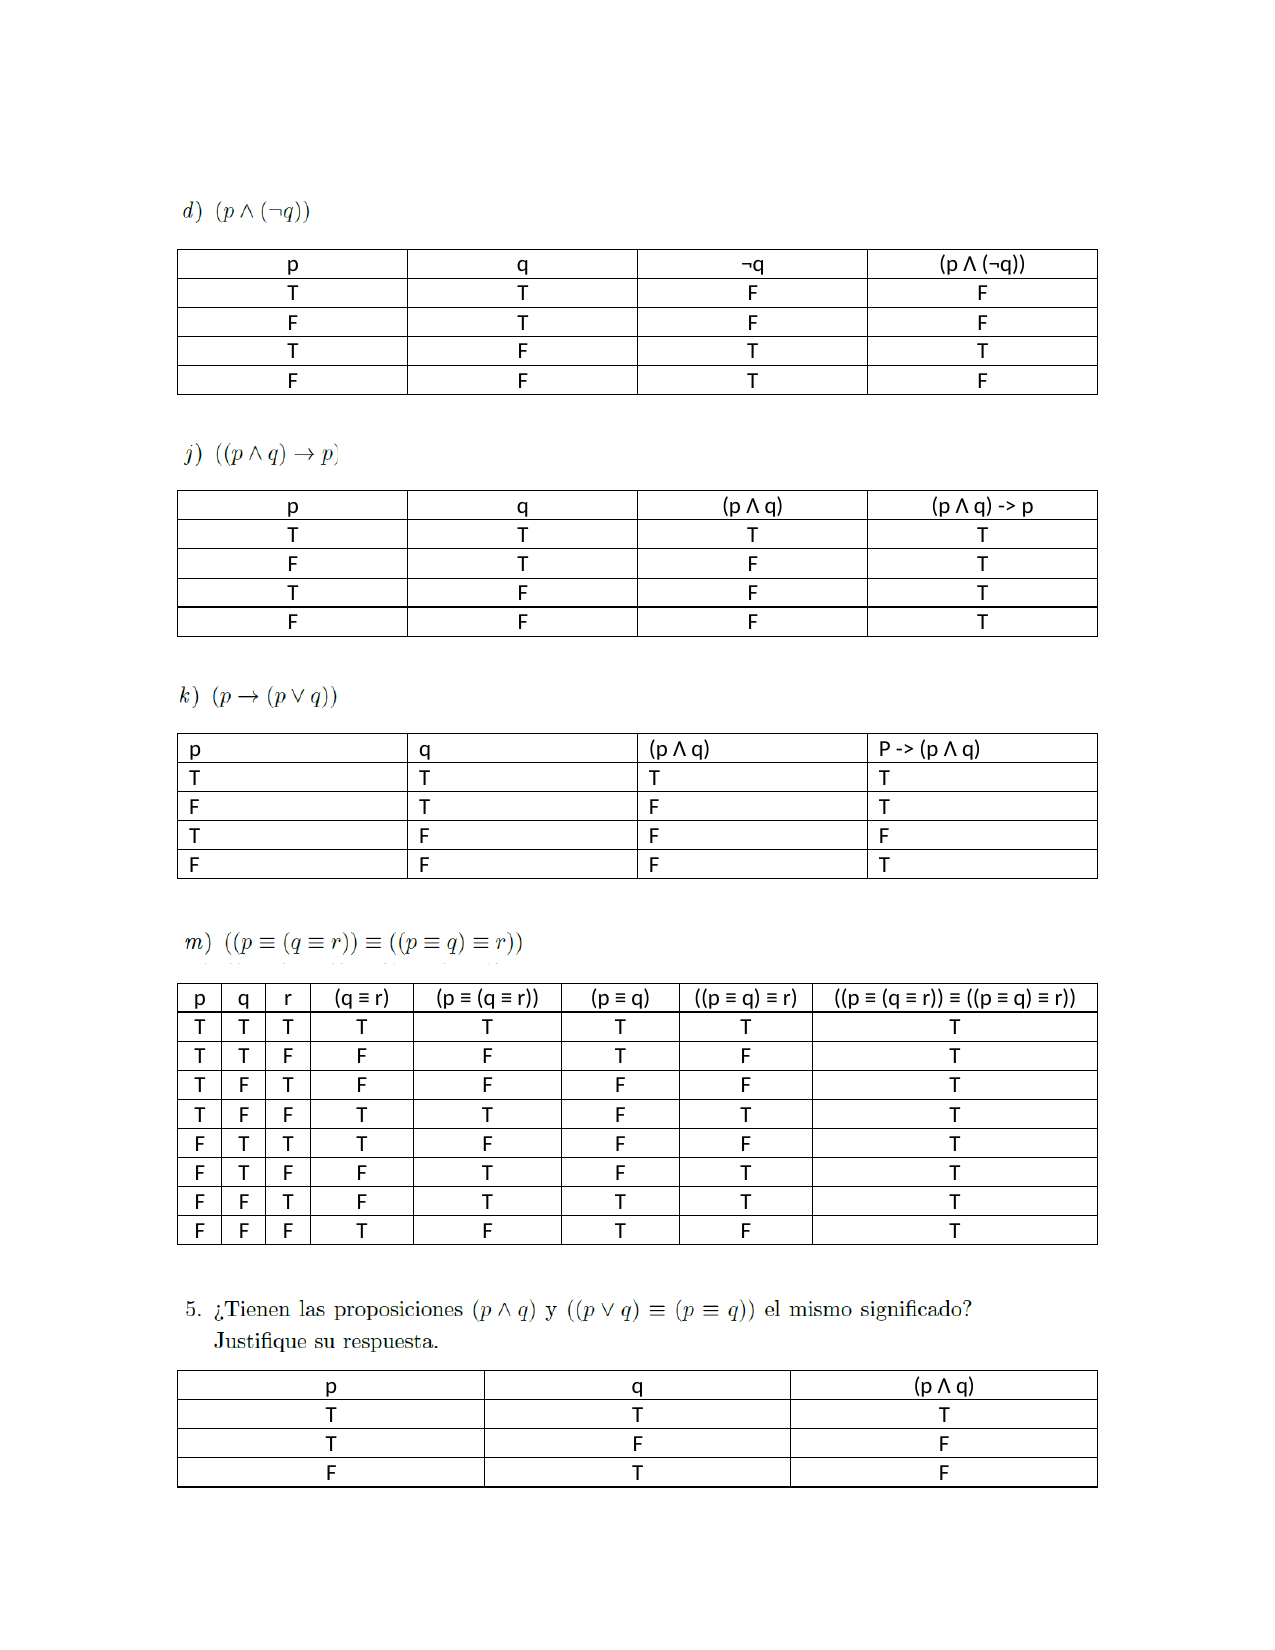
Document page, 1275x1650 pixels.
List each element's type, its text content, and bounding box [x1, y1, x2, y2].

table_cell T [178, 579, 407, 606]
table_cell F [222, 1071, 265, 1099]
table_cell T [178, 1013, 221, 1041]
table_cell F [311, 1187, 413, 1215]
table_cell T [408, 520, 637, 548]
table_cell T [813, 1129, 1097, 1157]
table_header (p Ʌ q) [791, 1371, 1097, 1399]
table_cell F [408, 821, 637, 849]
table_cell T [311, 1013, 413, 1041]
picture [177, 1291, 982, 1352]
table_cell T [414, 1013, 561, 1041]
table_cell F [178, 1216, 221, 1244]
table_header p [178, 1371, 484, 1399]
table_cell F [178, 1129, 221, 1157]
table_cell T [868, 850, 1097, 878]
table_cell F [311, 1071, 413, 1099]
table_cell F [408, 337, 637, 365]
picture [177, 194, 314, 230]
table_header q [485, 1371, 790, 1399]
table_header (p Ʌ q) [638, 734, 867, 762]
table_cell F [408, 579, 637, 606]
table_cell F [485, 1429, 790, 1457]
table_cell F [562, 1071, 679, 1099]
table_header (p ≡ q) [562, 984, 679, 1011]
table_cell F [266, 1158, 310, 1186]
table_header q [408, 734, 637, 762]
table_cell T [408, 763, 637, 791]
table_cell F [562, 1100, 679, 1128]
table_cell F [791, 1429, 1097, 1457]
table_cell T [791, 1400, 1097, 1428]
table_cell T [680, 1013, 812, 1041]
table_cell T [178, 763, 407, 791]
table_cell F [311, 1042, 413, 1069]
table_cell T [178, 520, 407, 548]
table_cell F [638, 608, 867, 636]
table_cell F [638, 821, 867, 849]
table_cell F [222, 1187, 265, 1215]
picture [177, 441, 338, 472]
table_header r [266, 984, 310, 1011]
table_cell T [813, 1187, 1097, 1215]
table_cell F [791, 1458, 1097, 1486]
table_cell T [813, 1100, 1097, 1128]
table_header p [178, 734, 407, 762]
table_cell T [408, 549, 637, 577]
table_cell F [638, 279, 867, 307]
table_header (p Ʌ q) -> p [868, 491, 1097, 519]
table_header p [178, 250, 407, 277]
table_cell T [868, 792, 1097, 820]
table_cell F [178, 608, 407, 636]
table_cell T [178, 821, 407, 849]
table_cell T [813, 1071, 1097, 1099]
table_cell T [408, 792, 637, 820]
table_cell F [638, 579, 867, 606]
table_header q [408, 491, 637, 519]
table_cell T [222, 1129, 265, 1157]
table_cell T [266, 1129, 310, 1157]
table_cell T [178, 279, 407, 307]
table_cell F [868, 366, 1097, 394]
table_cell F [408, 850, 637, 878]
table_cell T [222, 1158, 265, 1186]
table_cell T [485, 1458, 790, 1486]
table_cell F [222, 1216, 265, 1244]
table_cell T [813, 1216, 1097, 1244]
table_cell F [638, 308, 867, 336]
table_cell F [638, 792, 867, 820]
table_header p [178, 491, 407, 519]
picture [177, 683, 341, 714]
table_cell F [414, 1042, 561, 1069]
table_header (p ≡ (q ≡ r)) [414, 984, 561, 1011]
table_cell F [868, 279, 1097, 307]
table_cell T [868, 608, 1097, 636]
table_cell F [311, 1158, 413, 1186]
table_cell F [680, 1216, 812, 1244]
table_cell T [868, 579, 1097, 606]
table_header (q ≡ r) [311, 984, 413, 1011]
table_cell F [178, 850, 407, 878]
table_cell F [408, 608, 637, 636]
table_cell T [562, 1013, 679, 1041]
table_header (p Ʌ q) [638, 491, 867, 519]
table_cell F [562, 1129, 679, 1157]
table_cell T [222, 1042, 265, 1069]
table_cell T [680, 1100, 812, 1128]
table_cell T [311, 1129, 413, 1157]
table_cell F [266, 1100, 310, 1128]
table_header p [178, 984, 221, 1011]
table_cell T [868, 763, 1097, 791]
table_cell T [414, 1100, 561, 1128]
table_cell T [266, 1071, 310, 1099]
table_header ¬q [638, 250, 867, 277]
table_cell T [222, 1013, 265, 1041]
table_cell T [178, 1042, 221, 1069]
table_cell T [178, 1400, 484, 1428]
picture [177, 926, 524, 964]
table_cell F [414, 1216, 561, 1244]
table_cell T [266, 1013, 310, 1041]
table_cell T [638, 337, 867, 365]
table_cell F [414, 1071, 561, 1099]
table_cell F [178, 366, 407, 394]
table_cell F [638, 850, 867, 878]
table_cell F [680, 1129, 812, 1157]
table_cell F [222, 1100, 265, 1128]
table_cell T [408, 279, 637, 307]
table_cell T [868, 549, 1097, 577]
table_cell F [868, 821, 1097, 849]
table_cell T [414, 1158, 561, 1186]
table_cell T [680, 1158, 812, 1186]
table_cell F [178, 1187, 221, 1215]
table_cell T [813, 1042, 1097, 1069]
table_cell T [485, 1400, 790, 1428]
table_cell T [311, 1216, 413, 1244]
table_cell F [266, 1216, 310, 1244]
table_cell T [562, 1216, 679, 1244]
table_cell T [178, 337, 407, 365]
table_header P -> (p Ʌ q) [868, 734, 1097, 762]
table_cell T [562, 1042, 679, 1069]
table_cell F [414, 1129, 561, 1157]
table_cell T [311, 1100, 413, 1128]
table_cell T [638, 763, 867, 791]
table_cell T [266, 1187, 310, 1215]
table_header (p Ʌ (¬q)) [868, 250, 1097, 277]
table_cell F [178, 549, 407, 577]
table_cell F [178, 308, 407, 336]
table_header q [408, 250, 637, 277]
table_cell F [638, 549, 867, 577]
table_cell F [680, 1071, 812, 1099]
table_cell T [178, 1429, 484, 1457]
table_header ((p ≡ q) ≡ r) [680, 984, 812, 1011]
table_cell T [408, 308, 637, 336]
table_cell T [414, 1187, 561, 1215]
table_cell T [562, 1187, 679, 1215]
table_cell F [178, 1458, 484, 1486]
table_cell T [868, 337, 1097, 365]
table_cell T [178, 1100, 221, 1128]
table_cell F [178, 1158, 221, 1186]
table_header ((p ≡ (q ≡ r)) ≡ ((p ≡ q) ≡ r)) [813, 984, 1097, 1011]
table_cell T [813, 1013, 1097, 1041]
table_cell F [562, 1158, 679, 1186]
table_cell T [868, 520, 1097, 548]
table_cell T [680, 1187, 812, 1215]
table_cell F [178, 792, 407, 820]
table_cell F [680, 1042, 812, 1069]
table_cell F [266, 1042, 310, 1069]
table_cell T [813, 1158, 1097, 1186]
table_cell F [408, 366, 637, 394]
table_cell T [638, 366, 867, 394]
table_cell T [638, 520, 867, 548]
table_header q [222, 984, 265, 1011]
table_cell F [868, 308, 1097, 336]
table_cell T [178, 1071, 221, 1099]
